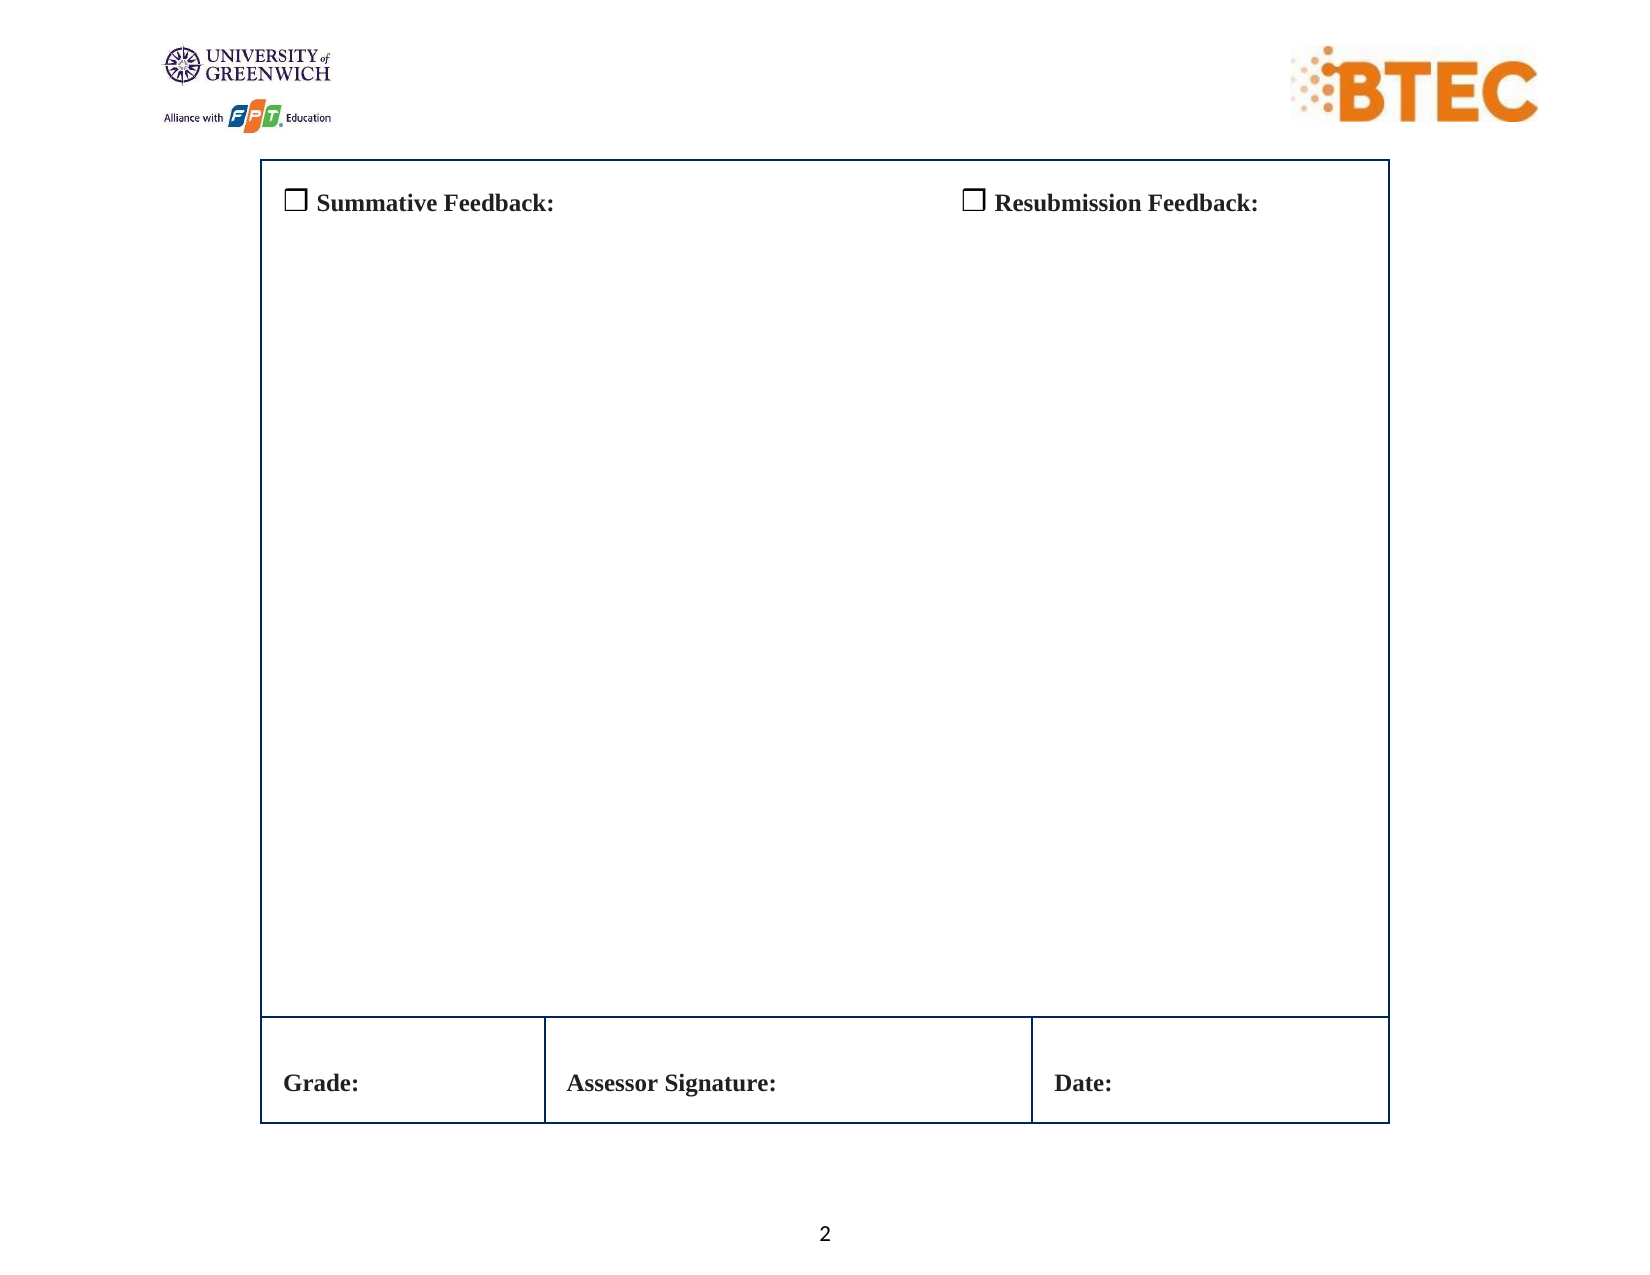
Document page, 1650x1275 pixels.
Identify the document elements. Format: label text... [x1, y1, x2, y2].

picture [1290, 46, 1538, 122]
table_header ❒ Summative Feedback: ❒ Resubmission Feedback: [262, 161, 1388, 1016]
table_cell Assessor Signature: [546, 1018, 1031, 1122]
picture [150, 32, 343, 144]
table_cell Grade: [262, 1018, 544, 1122]
table_cell Date: [1033, 1018, 1388, 1122]
